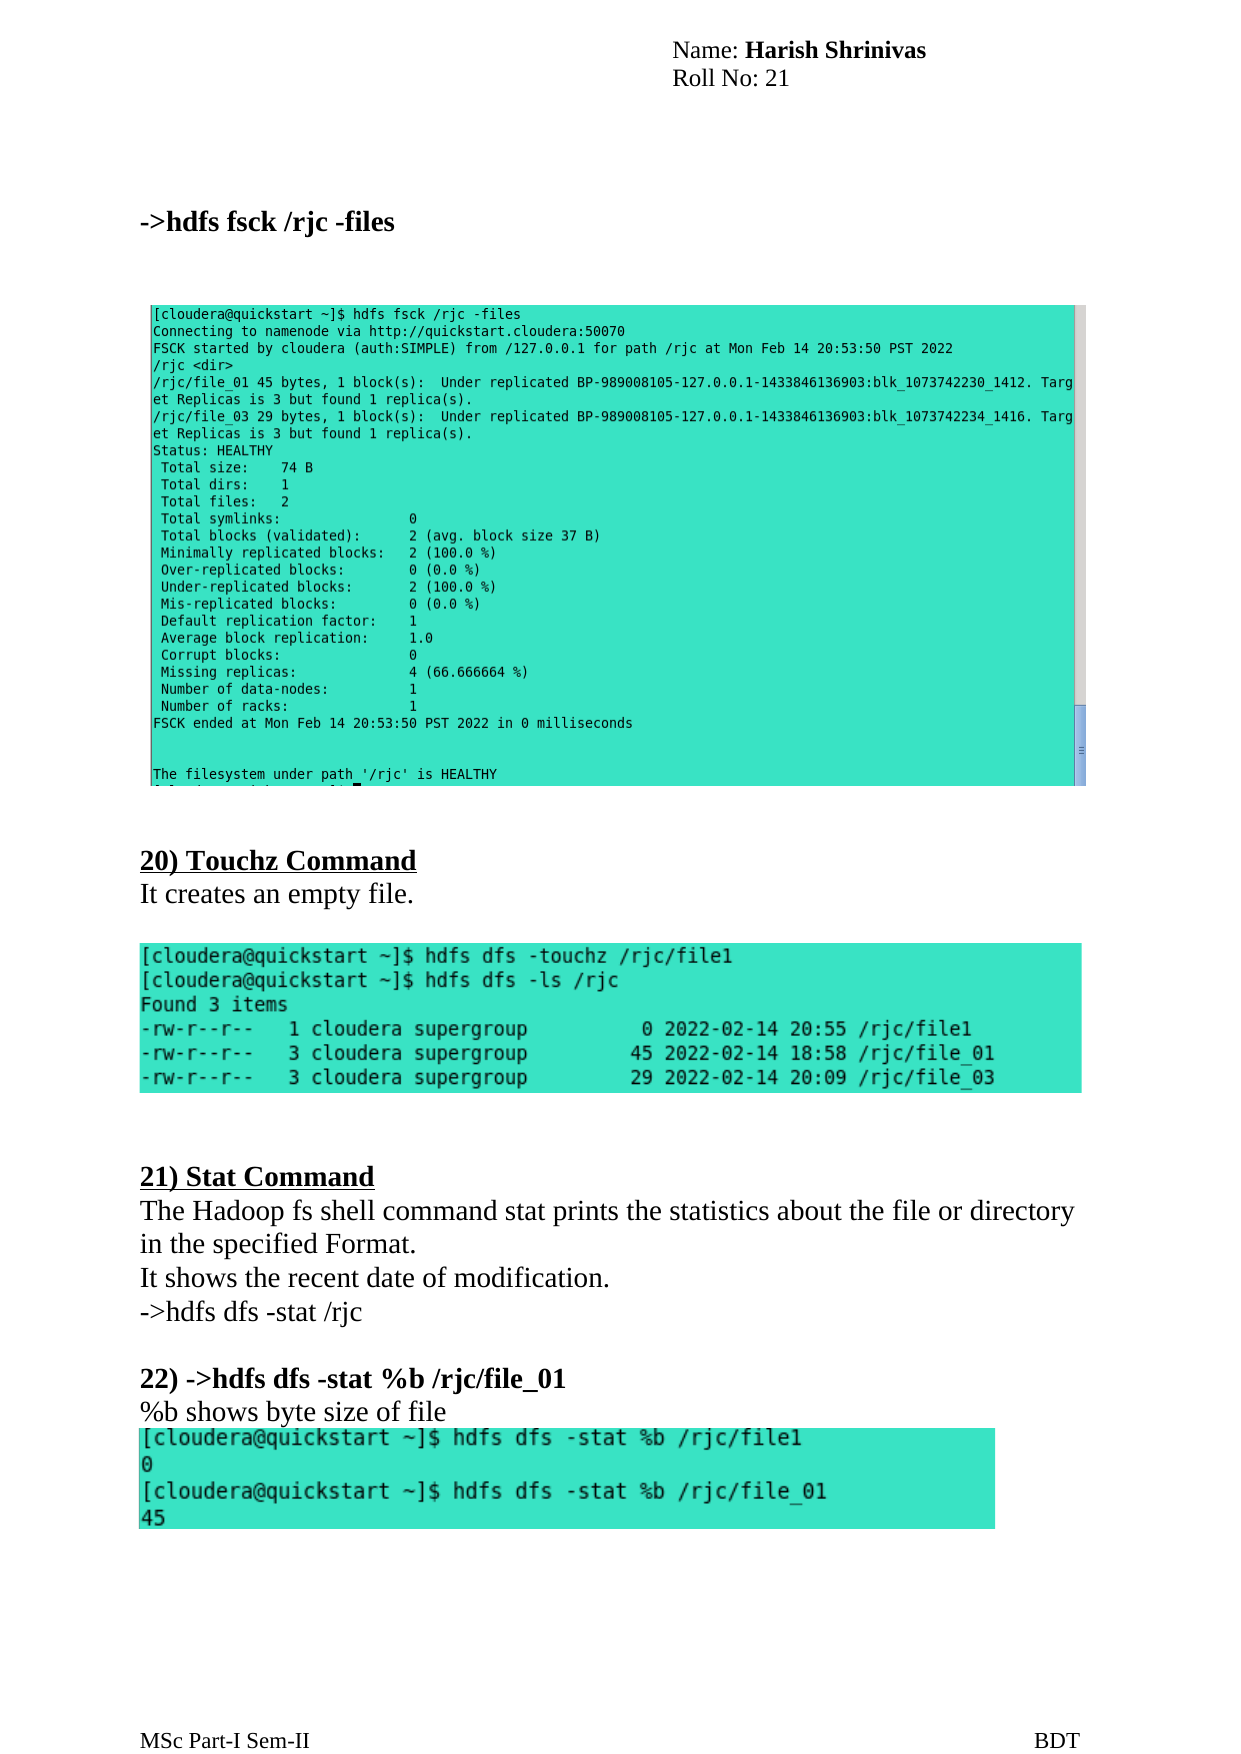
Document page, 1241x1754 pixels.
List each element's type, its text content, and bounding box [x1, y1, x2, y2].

text It creates an empty file. [139, 876, 1101, 910]
picture [150, 305, 1086, 786]
text 22) ->hdfs dfs -stat %b /rjc/file_01 [139, 1361, 1101, 1394]
text ->hdfs dfs -stat /rjc [139, 1294, 1101, 1327]
picture [138, 1428, 996, 1529]
text 21) Stat Command [139, 1159, 1101, 1193]
text 20) Touchz Command [139, 843, 1101, 876]
text ->hdfs fsck /rjc -files [139, 204, 1101, 238]
text It shows the recent date of modification. [139, 1260, 1101, 1294]
text The Hadoop fs shell command stat prints the statistics about the file or directory in the specified Format. [139, 1193, 1101, 1260]
picture [139, 943, 1082, 1093]
text %b shows byte size of file [139, 1394, 1101, 1428]
